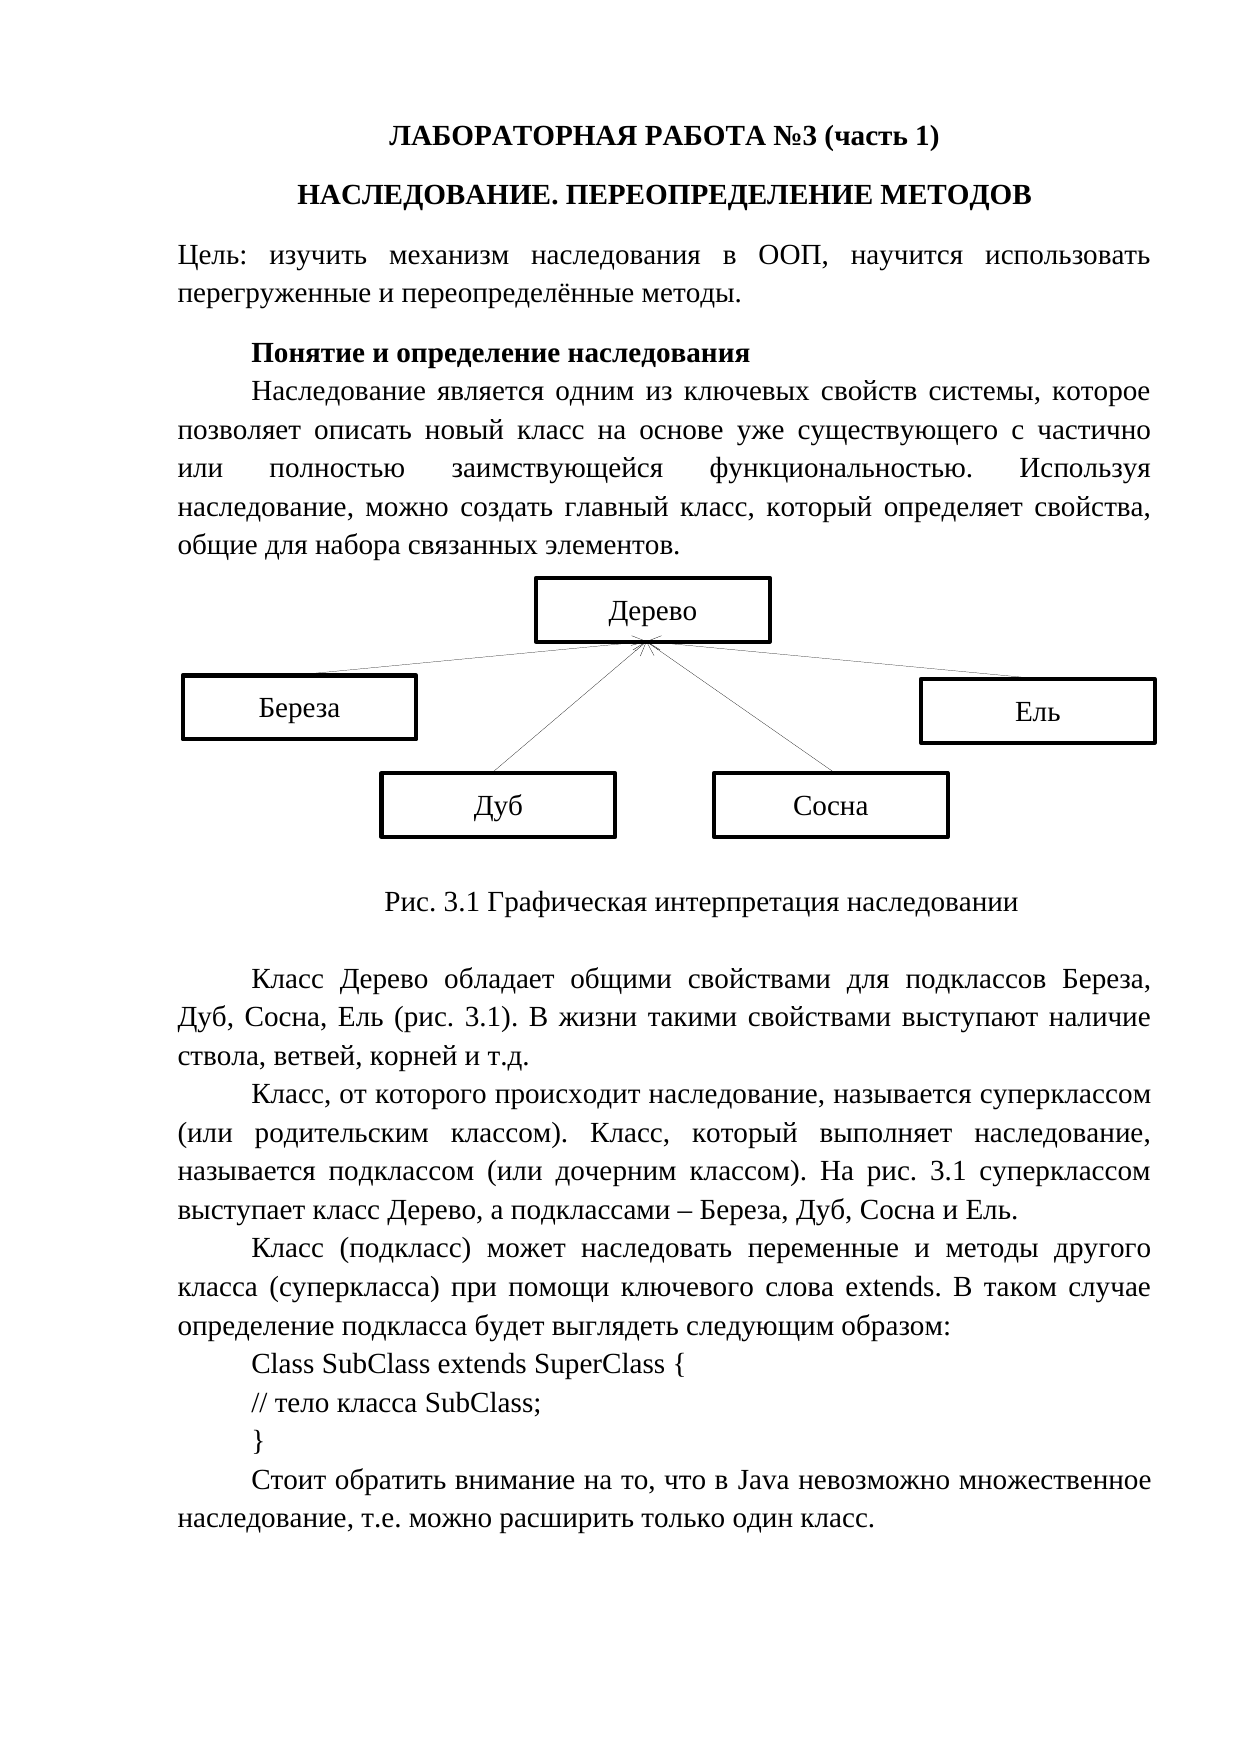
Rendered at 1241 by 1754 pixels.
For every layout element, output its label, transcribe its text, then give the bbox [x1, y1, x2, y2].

text Класс Дерево обладает общими свойствами для подклассов Береза, Дуб, Сосна, Ель (рис. 3.1). В жизни такими свойствами выступают наличие ствола, ветвей, корней и т.д. [177, 961, 1152, 1071]
text Понятие и определение наследования [177, 335, 1152, 368]
text } [177, 1423, 1152, 1457]
text Стоит обратить внимание на то, что в Java невозможно множественное наследование, т.е. можно расширить только один класс. [177, 1462, 1152, 1534]
text // тело класса SubClass; [177, 1385, 1152, 1418]
text Наследование является одним из ключевых свойств системы, которое позволяет описать новый класс на основе уже существующего с частично или полностью заимствующейся функциональностью. Используя наследование, можно создать главный класс, который определяет свойства, общие для набора связанных элементов. [177, 373, 1152, 561]
text Цель: изучить механизм наследования в ООП, научится использовать перегруженные и переопределённые методы. [177, 237, 1152, 309]
text НАСЛЕДОВАНИЕ. ПЕРЕОПРЕДЕЛЕНИЕ МЕТОДОВ [177, 177, 1152, 211]
text Рис. 3.1 Графическая интерпретация наследовании [177, 884, 1152, 917]
text Класс (подкласс) может наследовать переменные и методы другого класса (суперкласса) при помощи ключевого слова extends. В таком случае определение подкласса будет выглядеть следующим образом: [177, 1231, 1152, 1341]
text Class SubClass extends SuperClass { [177, 1346, 1152, 1380]
text ЛАБОРАТОРНАЯ РАБОТА №3 (часть 1) [177, 118, 1152, 152]
text Класс, от которого происходит наследование, называется суперклассом (или родительским классом). Класс, который выполняет наследование, называется подклассом (или дочерним классом). На рис. 3.1 суперклассом выступает класс Дерево, а подклассами – Береза, Дуб, Сосна и Ель. [177, 1076, 1152, 1226]
